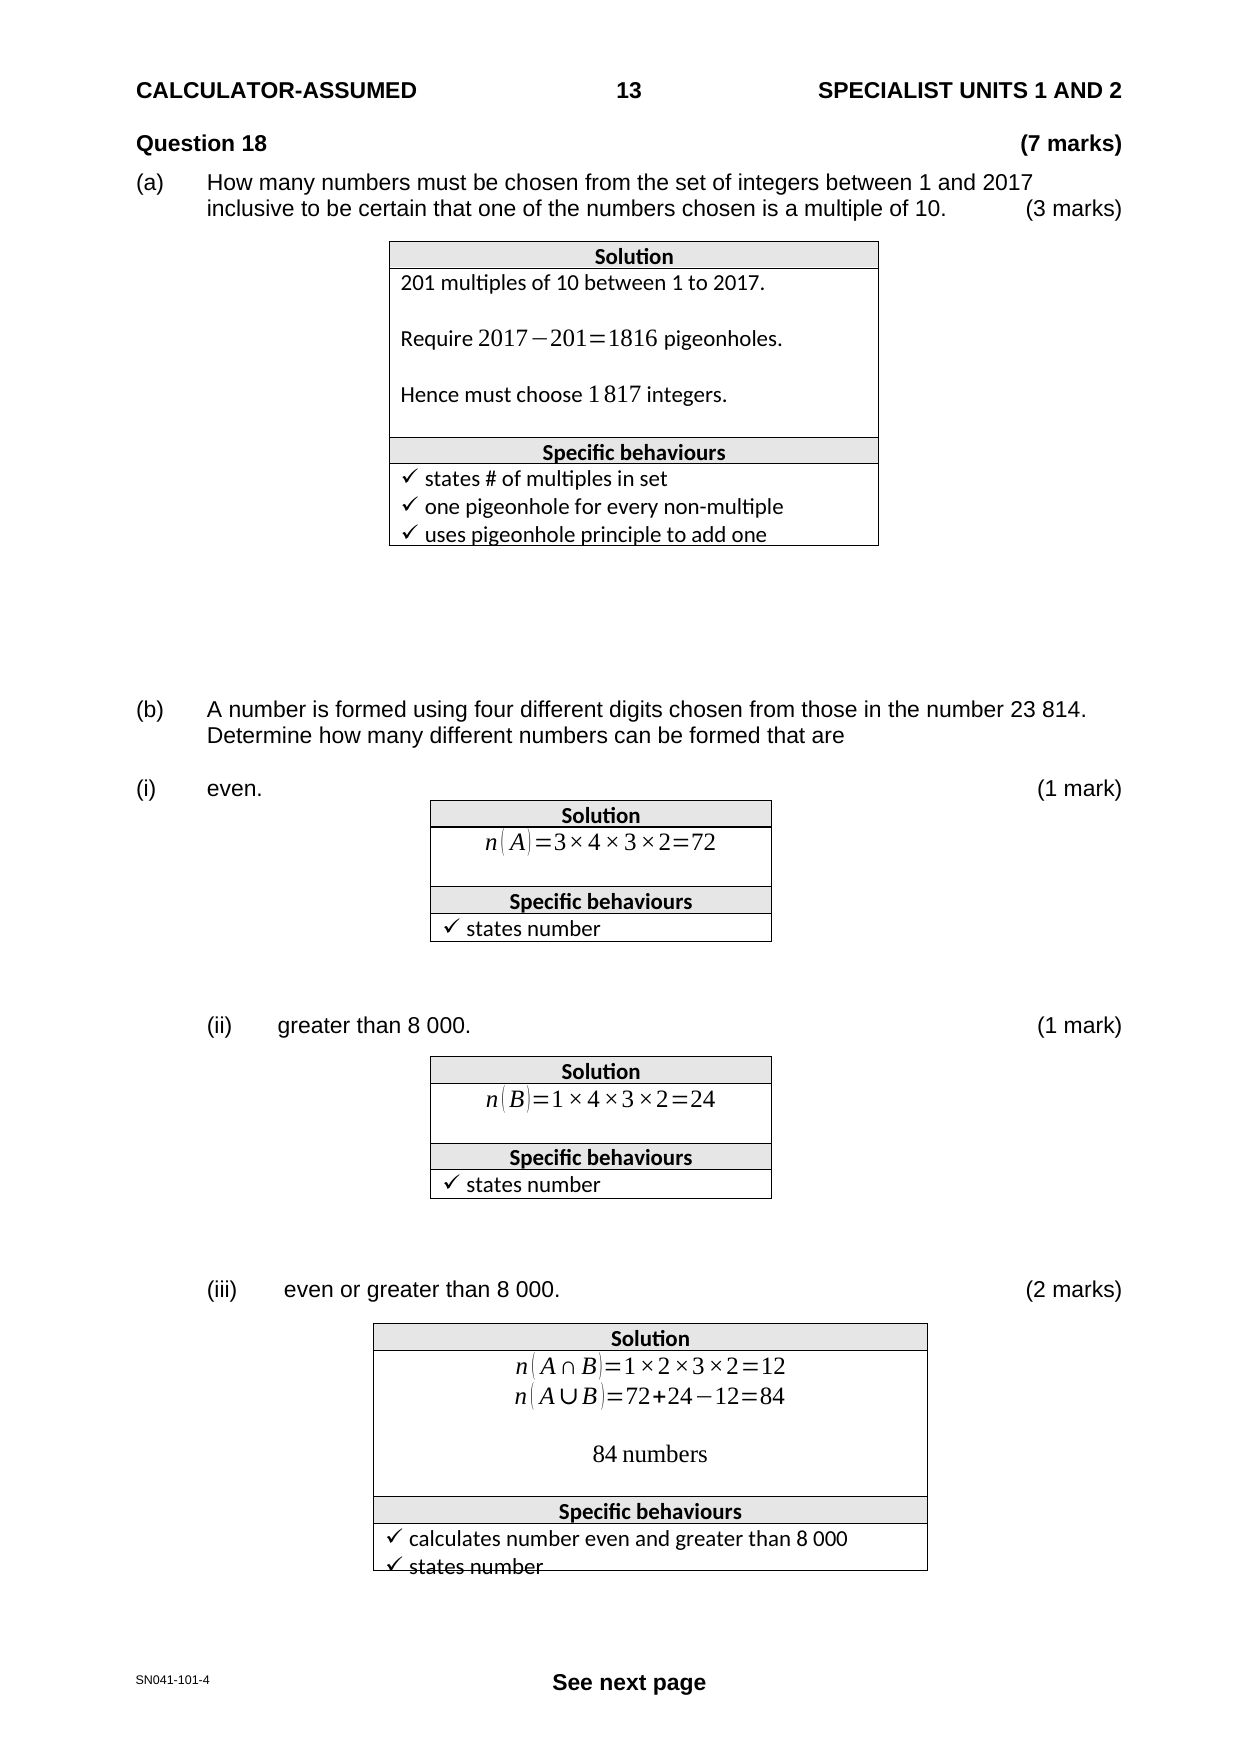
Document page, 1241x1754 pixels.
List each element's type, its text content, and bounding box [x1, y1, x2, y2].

text (a) How many numbers must be chosen from the set of integers between 1 and 2017 inclusive to be certain that one of the numbers chosen is a multiple of 10. (3 marks) [136, 169, 1122, 221]
text (b) A number is formed using four different digits chosen from those in the number 23 814. Determine how many different numbers can be formed that are [136, 696, 1122, 748]
text Question 18 (7 marks) [136, 130, 1122, 156]
text (i) even. (1 mark) [136, 775, 1122, 801]
text (ii) greater than 8 000. (1 mark) [207, 1012, 1122, 1038]
text (iii) even or greater than 8 000. (2 marks) [207, 1276, 1122, 1302]
